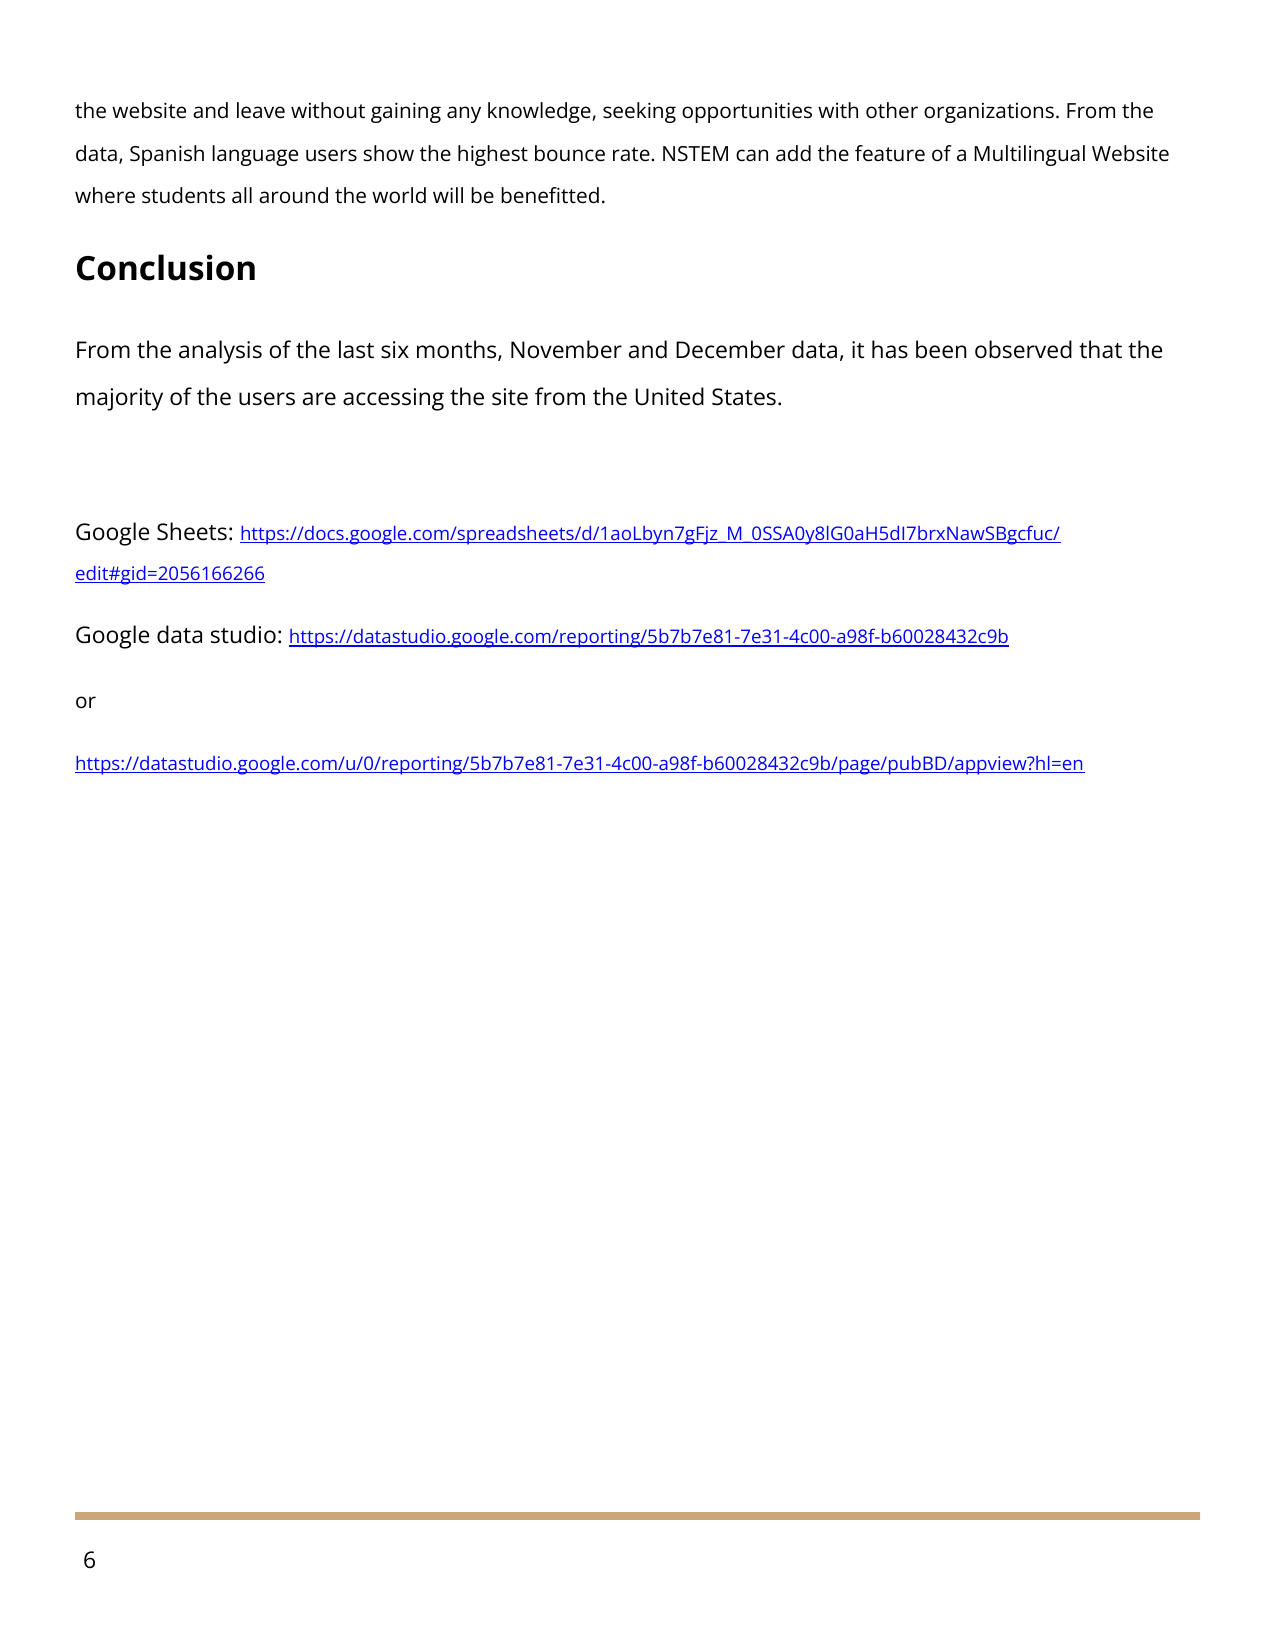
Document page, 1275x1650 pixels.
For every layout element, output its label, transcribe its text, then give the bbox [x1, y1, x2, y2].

text Google Sheets: https://docs.google.com/spreadsheets/d/1aoLbyn7gFjz_M_0SSA0y8lG0aH5dI7brxNawSBgcfuc/edit#gid=2056166266 [75, 516, 1200, 585]
picture [75, 1512, 1200, 1520]
text https://datastudio.google.com/u/0/reporting/5b7b7e81-7e31-4c00-a98f-b60028432c9b/page/pubBD/appview?hl=en [75, 750, 1200, 776]
subtitle Conclusion [75, 245, 1200, 290]
text or [75, 687, 1200, 715]
text From the analysis of the last six months, November and December data, it has been observed that the majority of the users are accessing the site from the United States. [75, 334, 1200, 412]
text Google data studio: https://datastudio.google.com/reporting/5b7b7e81-7e31-4c00-a98f-b60028432c9b [75, 619, 1200, 650]
